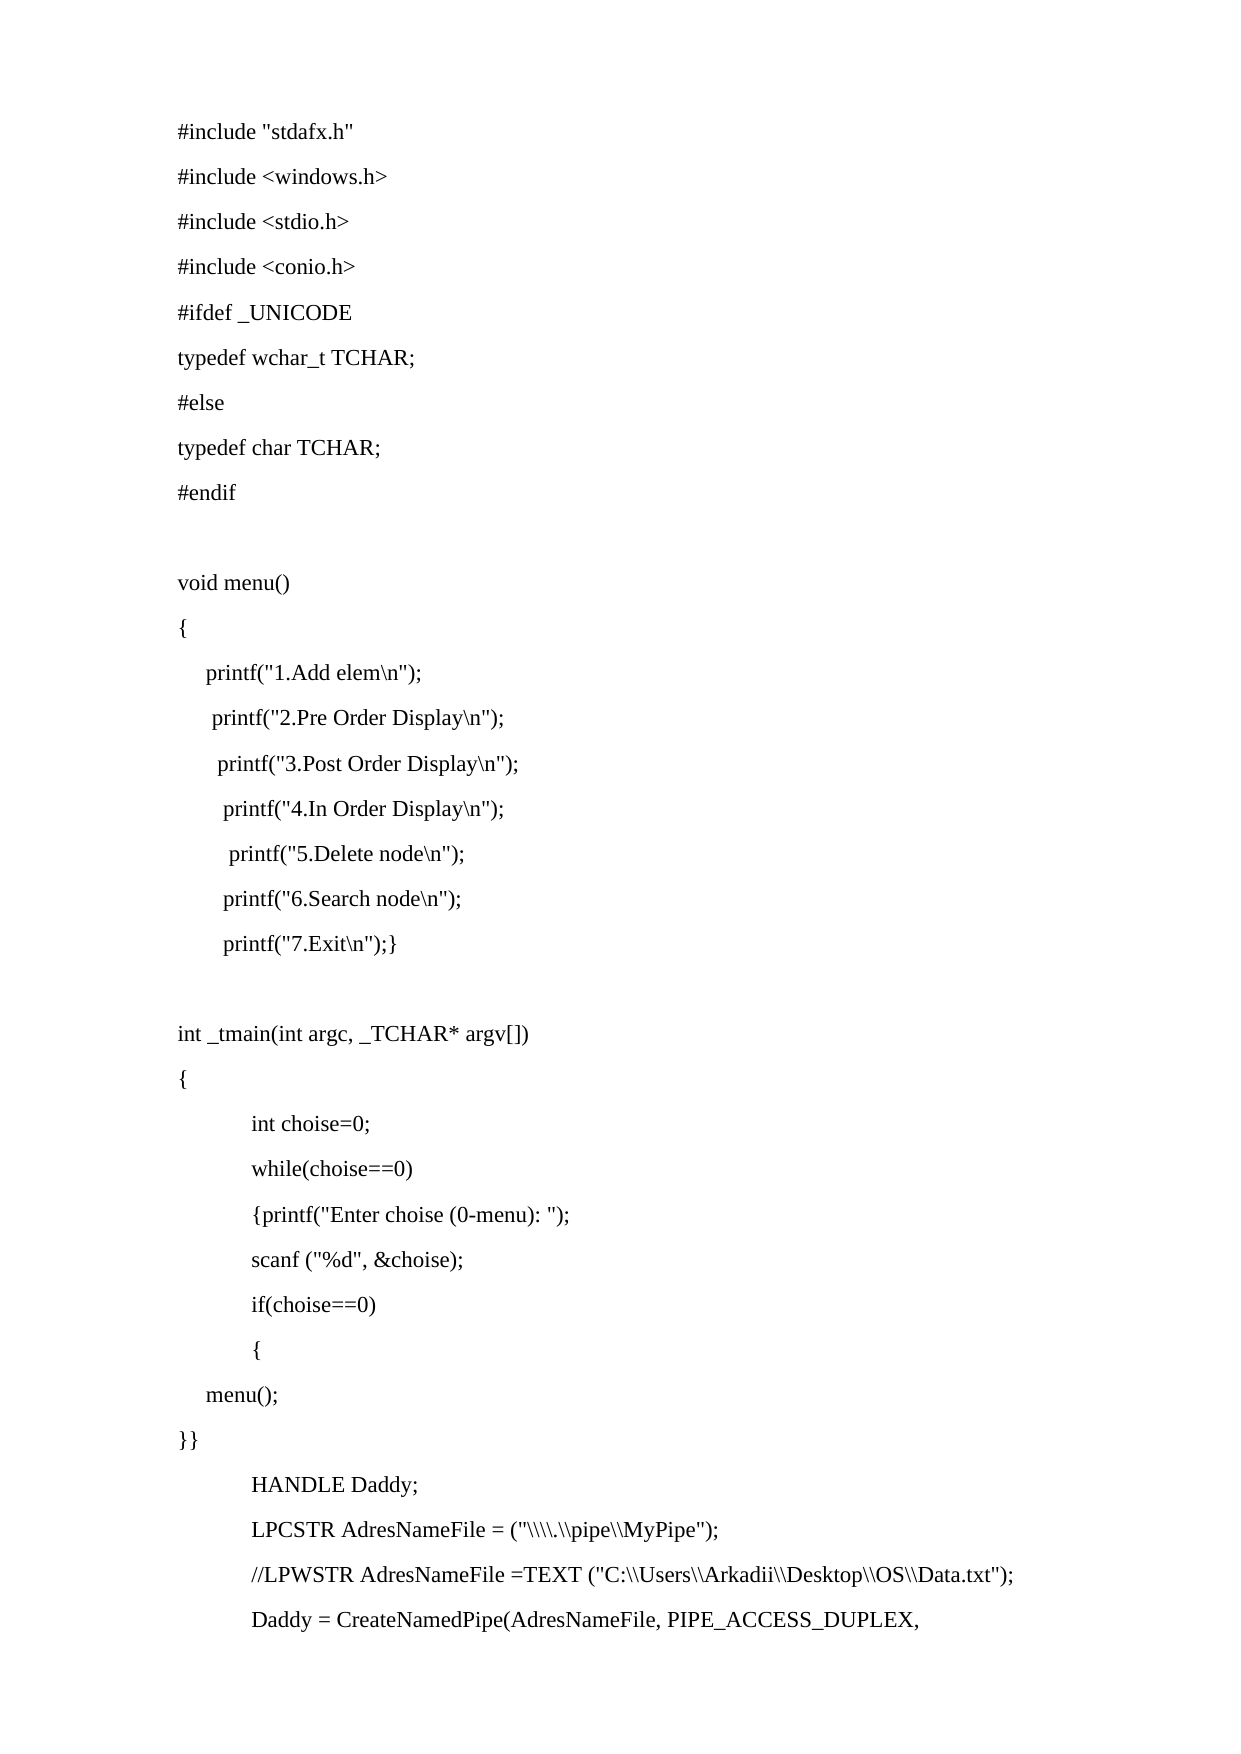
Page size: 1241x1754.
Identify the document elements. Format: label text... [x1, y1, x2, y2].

text #ifdef _UNICODE [177, 298, 1152, 325]
text printf("1.Add elem\n"); [177, 659, 1152, 686]
text printf("2.Pre Order Display\n"); [177, 704, 1152, 731]
text }} [177, 1426, 1152, 1452]
text #endif [177, 479, 1152, 505]
text HANDLE Daddy; [177, 1471, 1152, 1498]
text printf("4.In Order Display\n"); [177, 795, 1152, 821]
text menu(); [177, 1381, 1152, 1407]
text int choise=0; [177, 1110, 1152, 1137]
text int _tmain(int argc, _TCHAR* argv[]) [177, 1020, 1152, 1047]
text { [177, 1336, 1152, 1362]
text printf("6.Search node\n"); [177, 885, 1152, 911]
text printf("3.Post Order Display\n"); [177, 749, 1152, 776]
text printf("7.Exit\n");} [177, 930, 1152, 956]
text void menu() [177, 569, 1152, 596]
text #include "stdafx.h" [177, 118, 1152, 144]
text printf("5.Delete node\n"); [177, 840, 1152, 866]
text {printf("Enter choise (0-menu): "); [177, 1201, 1152, 1227]
text #else [177, 389, 1152, 415]
text LPCSTR AdresNameFile = ("\\\\.\\pipe\\MyPipe"); [177, 1516, 1152, 1543]
text { [177, 614, 1152, 641]
text while(choise==0) [177, 1156, 1152, 1182]
text scanf ("%d", &choise); [177, 1246, 1152, 1272]
text if(choise==0) [177, 1291, 1152, 1317]
text #include <conio.h> [177, 253, 1152, 280]
text #include <stdio.h> [177, 208, 1152, 235]
text //LPWSTR AdresNameFile =TEXT ("C:\\Users\\Arkadii\\Desktop\\OS\\Data.txt"); [177, 1561, 1152, 1588]
text typedef char TCHAR; [177, 434, 1152, 460]
text Daddy = CreateNamedPipe(AdresNameFile, PIPE_ACCESS_DUPLEX, [177, 1607, 1152, 1633]
text #include <windows.h> [177, 163, 1152, 189]
text typedef wchar_t TCHAR; [177, 344, 1152, 370]
text { [177, 1065, 1152, 1092]
